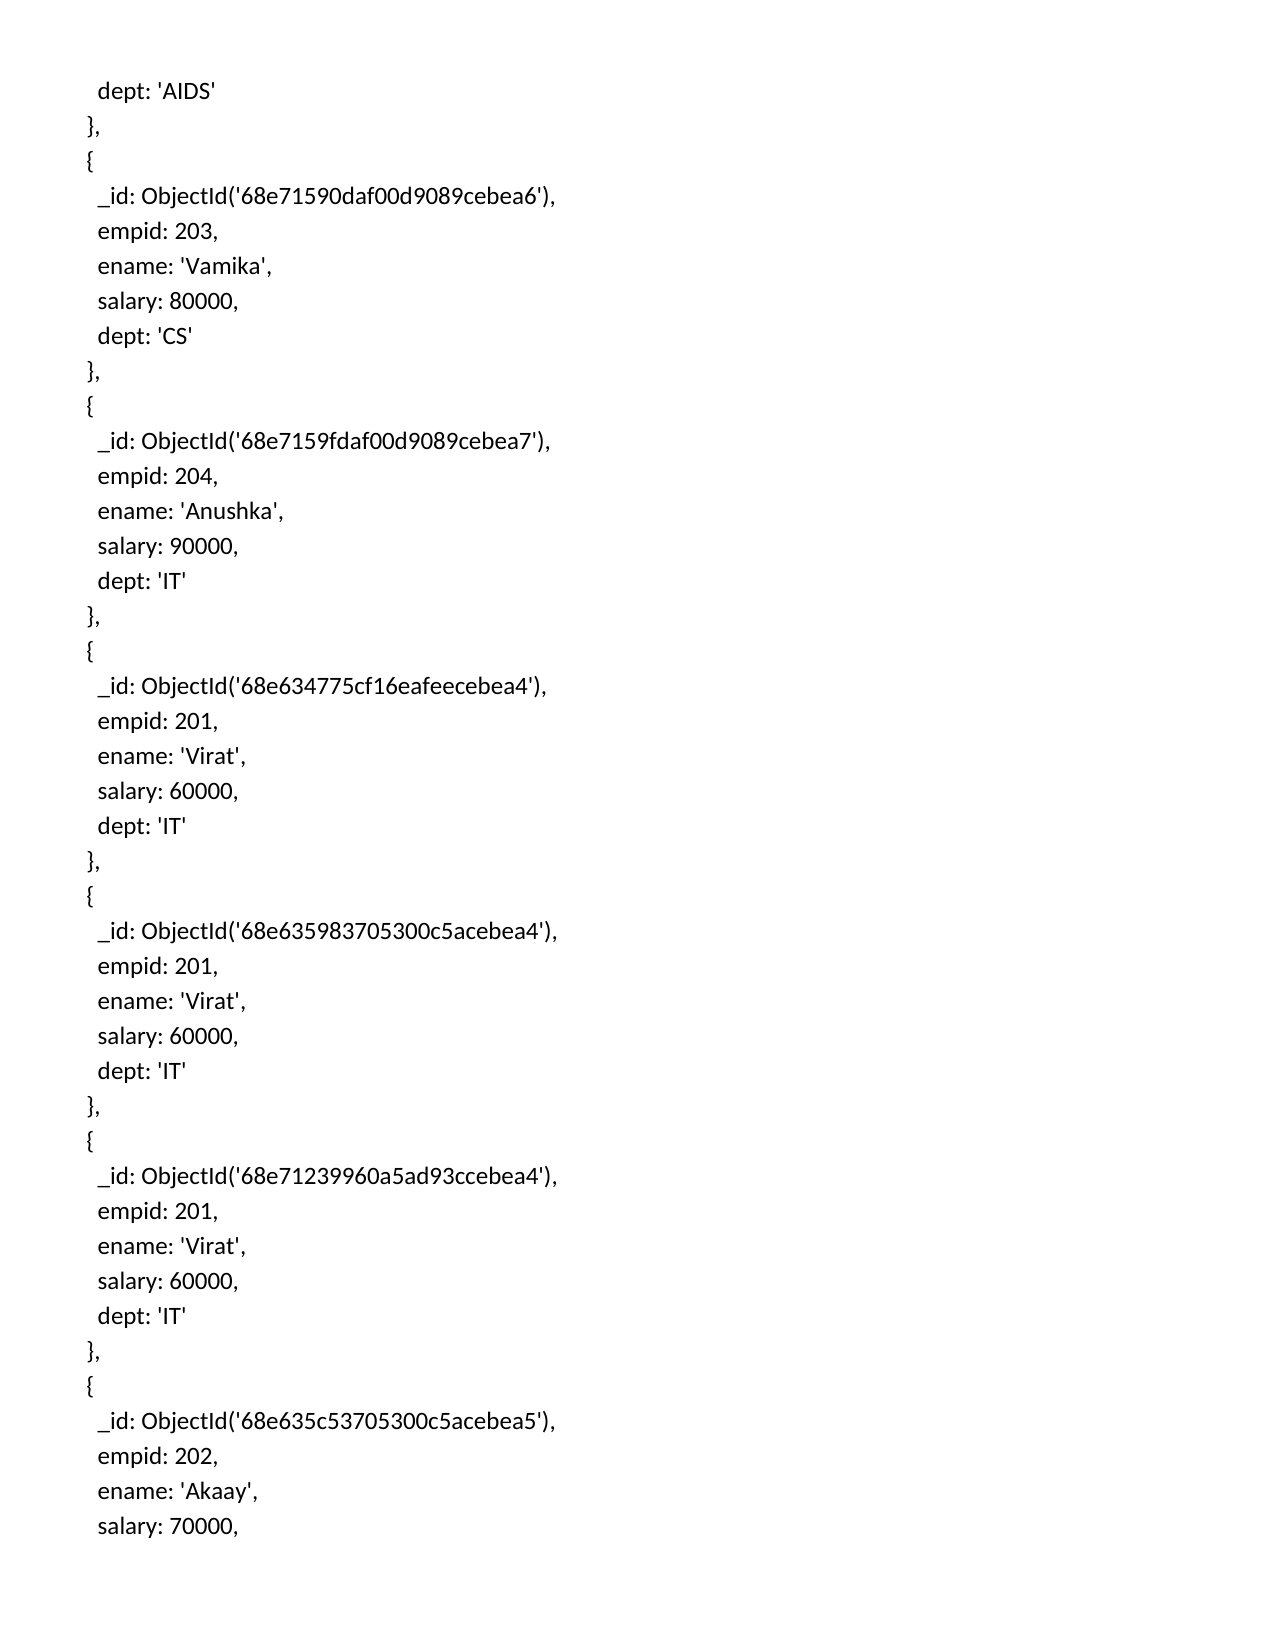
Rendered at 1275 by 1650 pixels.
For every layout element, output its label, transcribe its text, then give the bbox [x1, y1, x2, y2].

text _id: ObjectId('68e635c53705300c5acebea5'), [75, 1405, 1200, 1436]
text dept: 'IT' [75, 810, 1200, 841]
text salary: 70000, [75, 1510, 1200, 1541]
text ename: 'Virat', [75, 1230, 1200, 1261]
text dept: 'IT' [75, 1300, 1200, 1331]
text { [75, 635, 1200, 666]
text empid: 201, [75, 705, 1200, 736]
text { [75, 1370, 1200, 1401]
text dept: 'CS' [75, 320, 1200, 351]
text { [75, 390, 1200, 421]
text { [75, 880, 1200, 911]
text { [75, 1125, 1200, 1156]
text dept: 'AIDS' [75, 75, 1200, 106]
text ename: 'Vamika', [75, 250, 1200, 281]
text salary: 60000, [75, 775, 1200, 806]
text { [75, 145, 1200, 176]
text _id: ObjectId('68e634775cf16eafeecebea4'), [75, 670, 1200, 701]
text }, [75, 1090, 1200, 1121]
text _id: ObjectId('68e71590daf00d9089cebea6'), [75, 180, 1200, 211]
text ename: 'Anushka', [75, 495, 1200, 526]
text salary: 60000, [75, 1265, 1200, 1296]
text salary: 60000, [75, 1020, 1200, 1051]
text empid: 204, [75, 460, 1200, 491]
text }, [75, 1335, 1200, 1366]
text dept: 'IT' [75, 565, 1200, 596]
text _id: ObjectId('68e71239960a5ad93ccebea4'), [75, 1160, 1200, 1191]
text }, [75, 355, 1200, 386]
text empid: 201, [75, 1195, 1200, 1226]
text }, [75, 600, 1200, 631]
text ename: 'Virat', [75, 985, 1200, 1016]
text }, [75, 845, 1200, 876]
text ename: 'Virat', [75, 740, 1200, 771]
text }, [75, 110, 1200, 141]
text salary: 90000, [75, 530, 1200, 561]
text _id: ObjectId('68e7159fdaf00d9089cebea7'), [75, 425, 1200, 456]
text empid: 203, [75, 215, 1200, 246]
text dept: 'IT' [75, 1055, 1200, 1086]
text salary: 80000, [75, 285, 1200, 316]
text ename: 'Akaay', [75, 1475, 1200, 1506]
text empid: 202, [75, 1440, 1200, 1471]
text empid: 201, [75, 950, 1200, 981]
text _id: ObjectId('68e635983705300c5acebea4'), [75, 915, 1200, 946]
